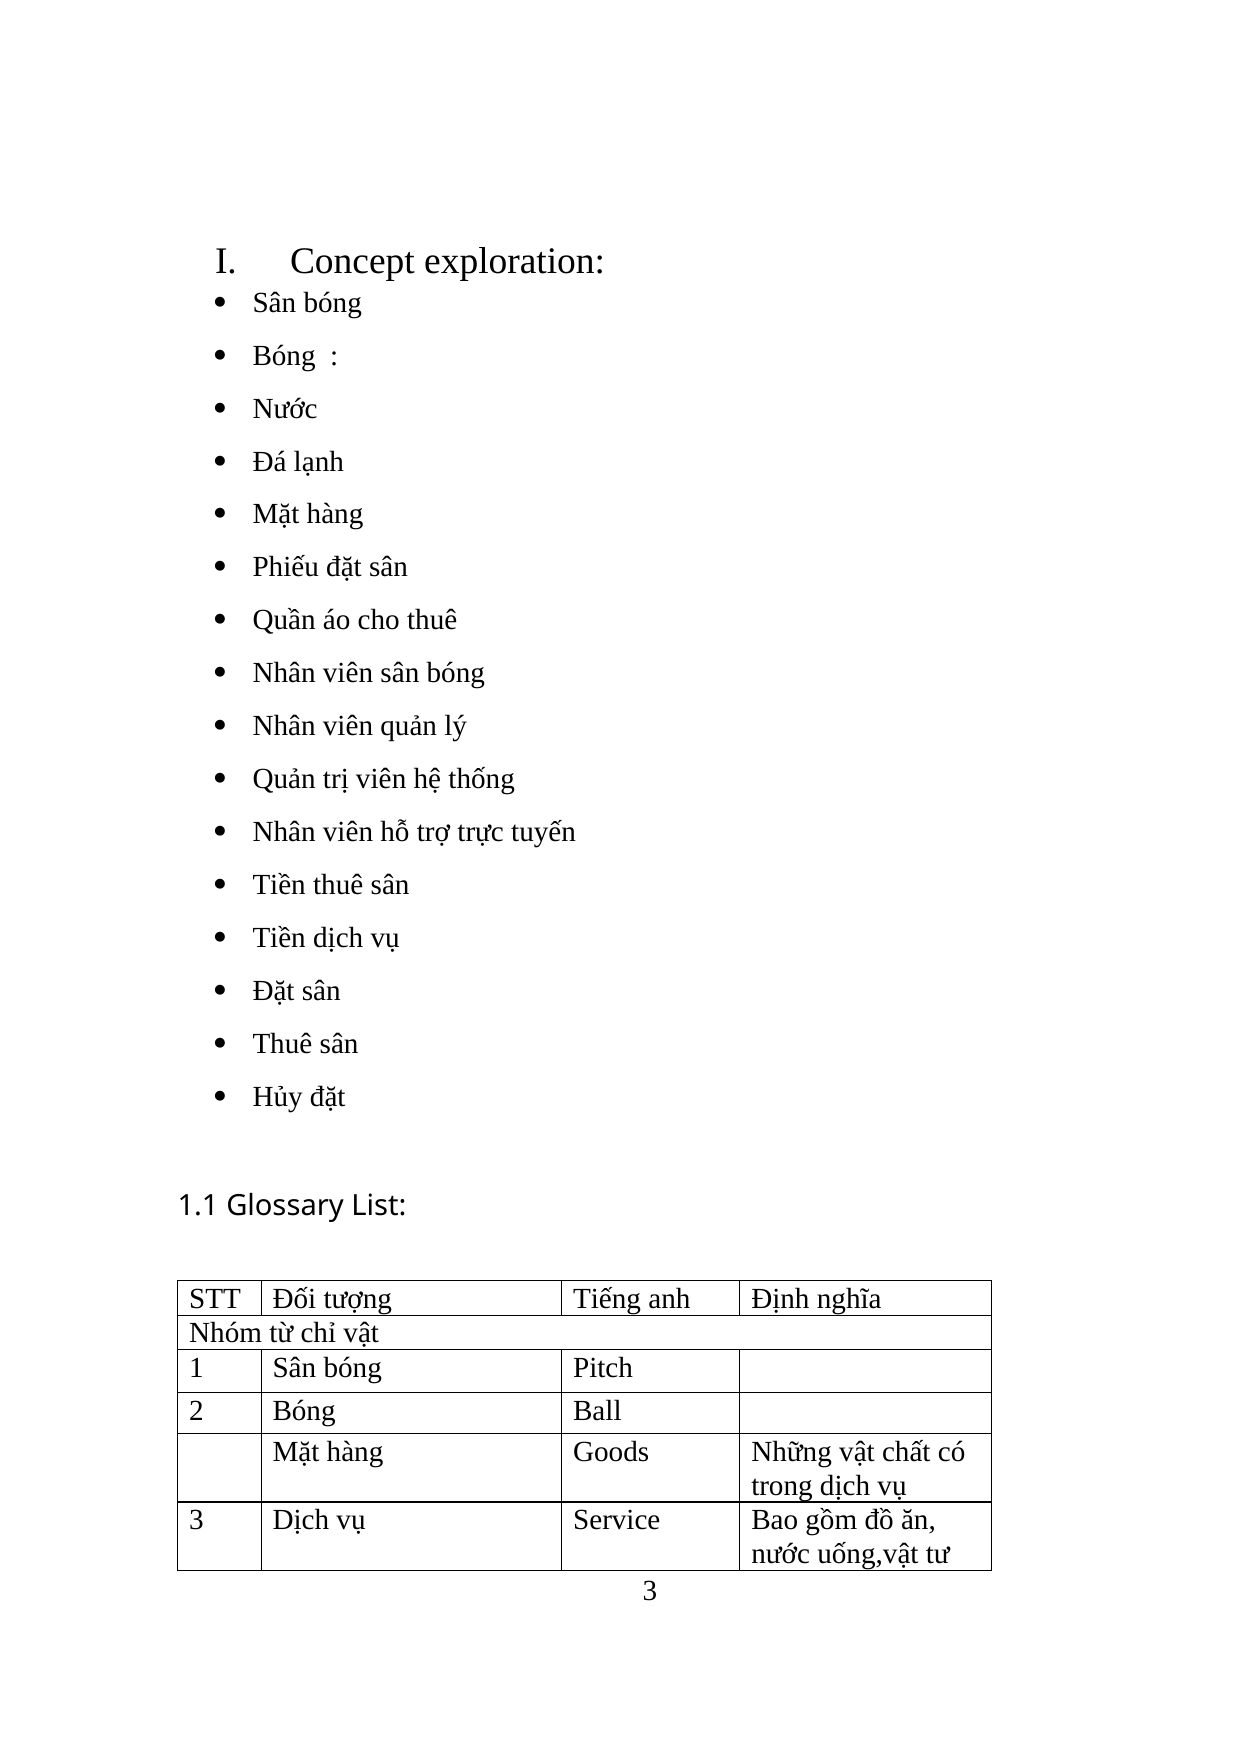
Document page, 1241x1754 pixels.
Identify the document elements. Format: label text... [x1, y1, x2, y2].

list Thuê sân [215, 1026, 1122, 1059]
table_cell Dịch vụ [262, 1503, 561, 1569]
list Quản trị viên hệ thống [215, 761, 1122, 795]
table_header Định nghĩa [740, 1281, 991, 1314]
table_cell Goods [562, 1434, 739, 1501]
list Nhân viên quản lý [215, 708, 1122, 742]
list Phiếu đặt sân [215, 549, 1122, 583]
table_header Tiếng anh [562, 1281, 739, 1314]
table_cell [740, 1350, 991, 1392]
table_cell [740, 1503, 991, 1569]
table_cell Ball [562, 1393, 739, 1433]
list Đá lạnh [215, 444, 1122, 477]
list Bóng : [215, 338, 1122, 371]
table_cell Pitch [562, 1350, 739, 1392]
subtitle Concept exploration: [215, 238, 1122, 281]
list Sân bóng [215, 285, 1122, 318]
table_cell 1 [178, 1350, 261, 1392]
table_cell Service [562, 1503, 739, 1569]
table_cell Nhóm từ chỉ vật [178, 1316, 991, 1349]
table_cell Bóng [262, 1393, 561, 1433]
list Tiền dịch vụ [215, 920, 1122, 953]
list Tiền thuê sân [215, 867, 1122, 901]
table_cell Sân bóng [262, 1350, 561, 1392]
table_cell [178, 1434, 261, 1501]
list Nhân viên hỗ trợ trực tuyến [215, 814, 1122, 848]
table_cell Những vật chất có trong dịch vụ [740, 1434, 991, 1501]
list Mặt hàng [215, 497, 1122, 530]
table_cell 2 [178, 1393, 261, 1433]
list Nhân viên sân bóng [215, 655, 1122, 689]
subtitle 1.1 Glossary List: [177, 1184, 1122, 1224]
list Nước [215, 391, 1122, 424]
table_cell 3 [178, 1503, 261, 1569]
table_header Đối tượng [262, 1281, 561, 1314]
list Đặt sân [215, 973, 1122, 1006]
list Quần áo cho thuê [215, 602, 1122, 636]
table_cell Mặt hàng [262, 1434, 561, 1501]
table_cell [740, 1393, 991, 1433]
table_header STT [178, 1281, 261, 1314]
list Hủy đặt [215, 1079, 1122, 1112]
